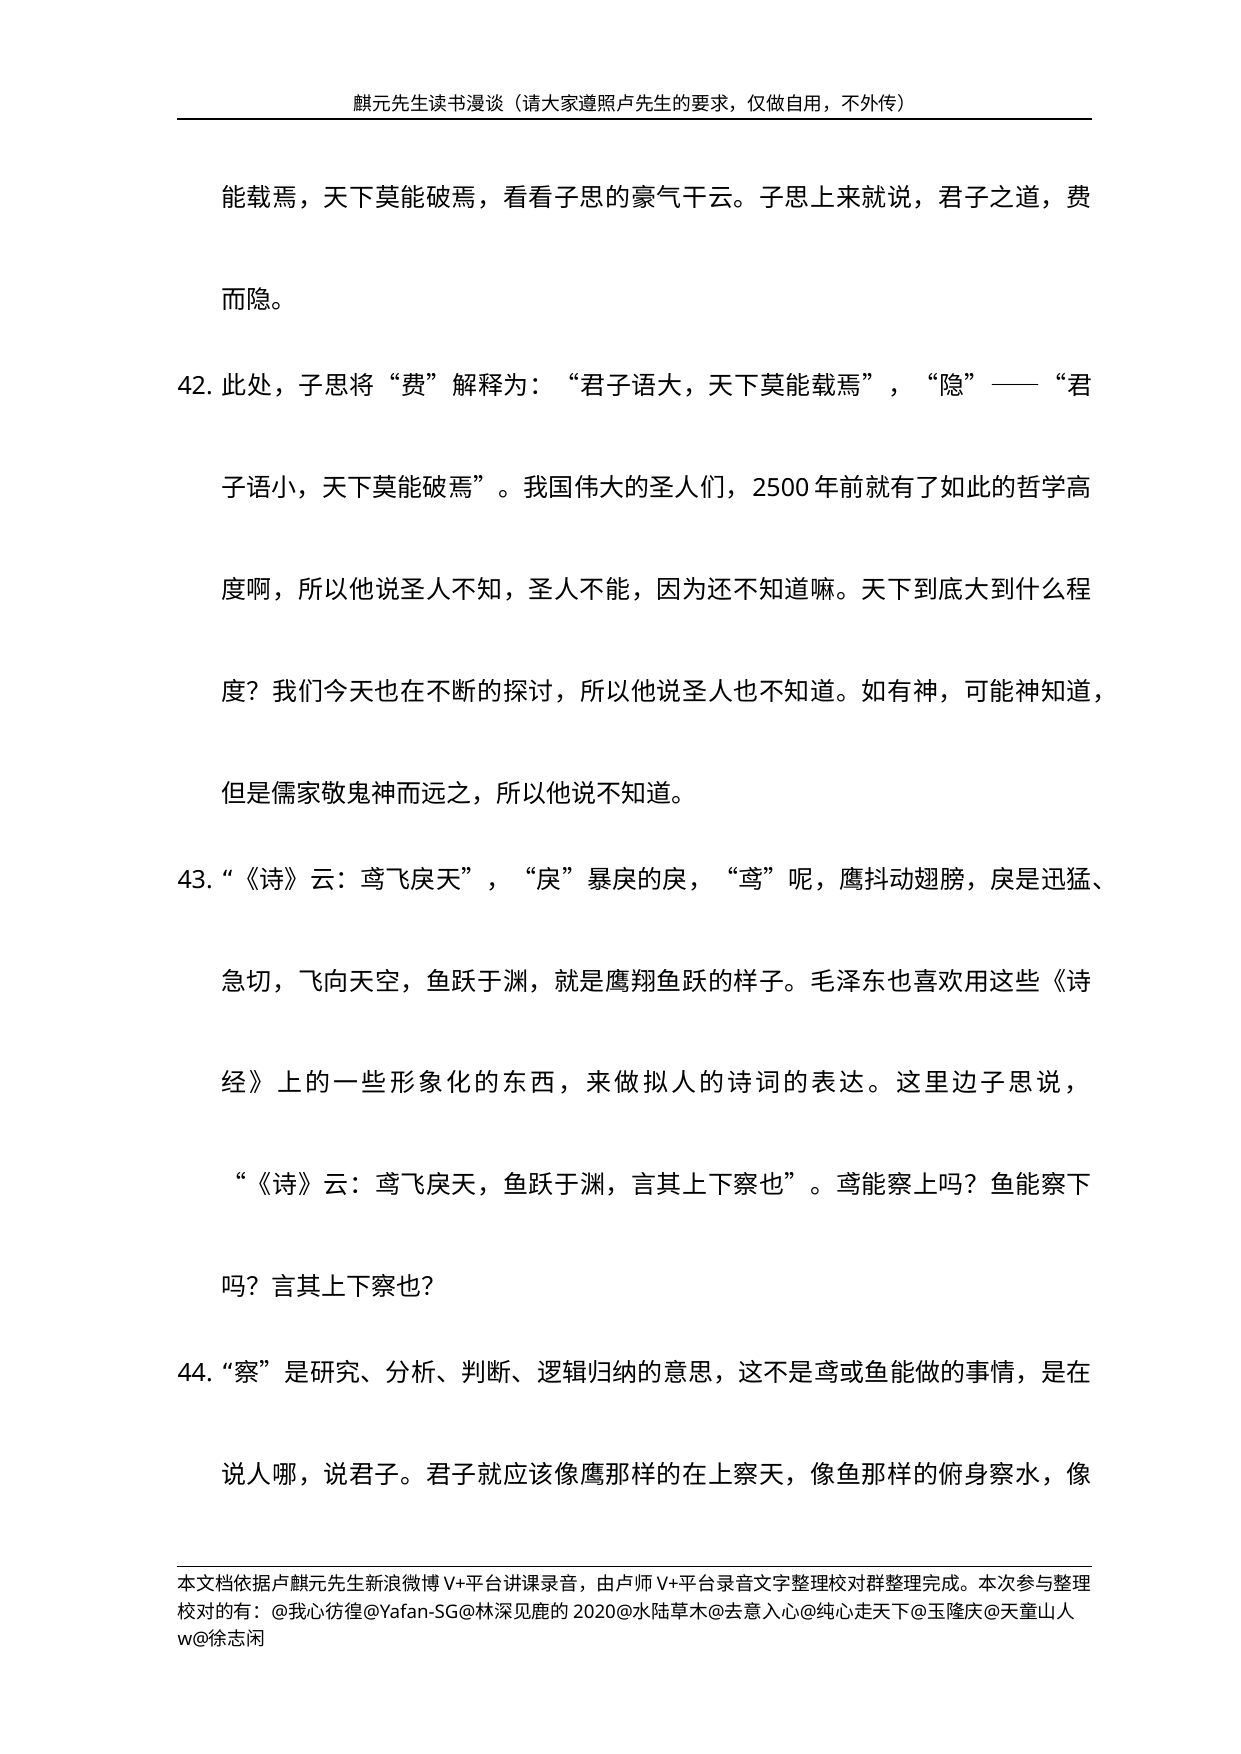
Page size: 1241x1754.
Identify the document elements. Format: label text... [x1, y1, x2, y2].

list ﻿此处，子思将“费”解释为：“君子语大，天下莫能载焉”，“隐”——“君子语小，天下莫能破焉”。我国伟大的圣人们，2500年前就有了如此的哲学高度啊，所以他说圣人不知，圣人不能，因为还不知道嘛。天下到底大到什么程度？我们今天也在不断的探讨，所以他说圣人也不知道。如有神，可能神知道，但是儒家敬鬼神而远之，所以他说不知道。 [177, 350, 1092, 825]
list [177, 162, 1092, 332]
list ﻿“《诗》云：鸢飞戾天”，“戾”暴戾的戾，“鸢”呢，鹰抖动翅膀，戾是迅猛、急切，飞向天空，鱼跃于渊，就是鹰翔鱼跃的样子。毛泽东也喜欢用这些《诗经》上的一些形象化的东西，来做拟人的诗词的表达。这里边子思说，“《诗》云：鸢飞戾天，鱼跃于渊，言其上下察也”。鸢能察上吗？鱼能察下吗？言其上下察也？ [177, 843, 1092, 1319]
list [177, 1337, 1092, 1507]
